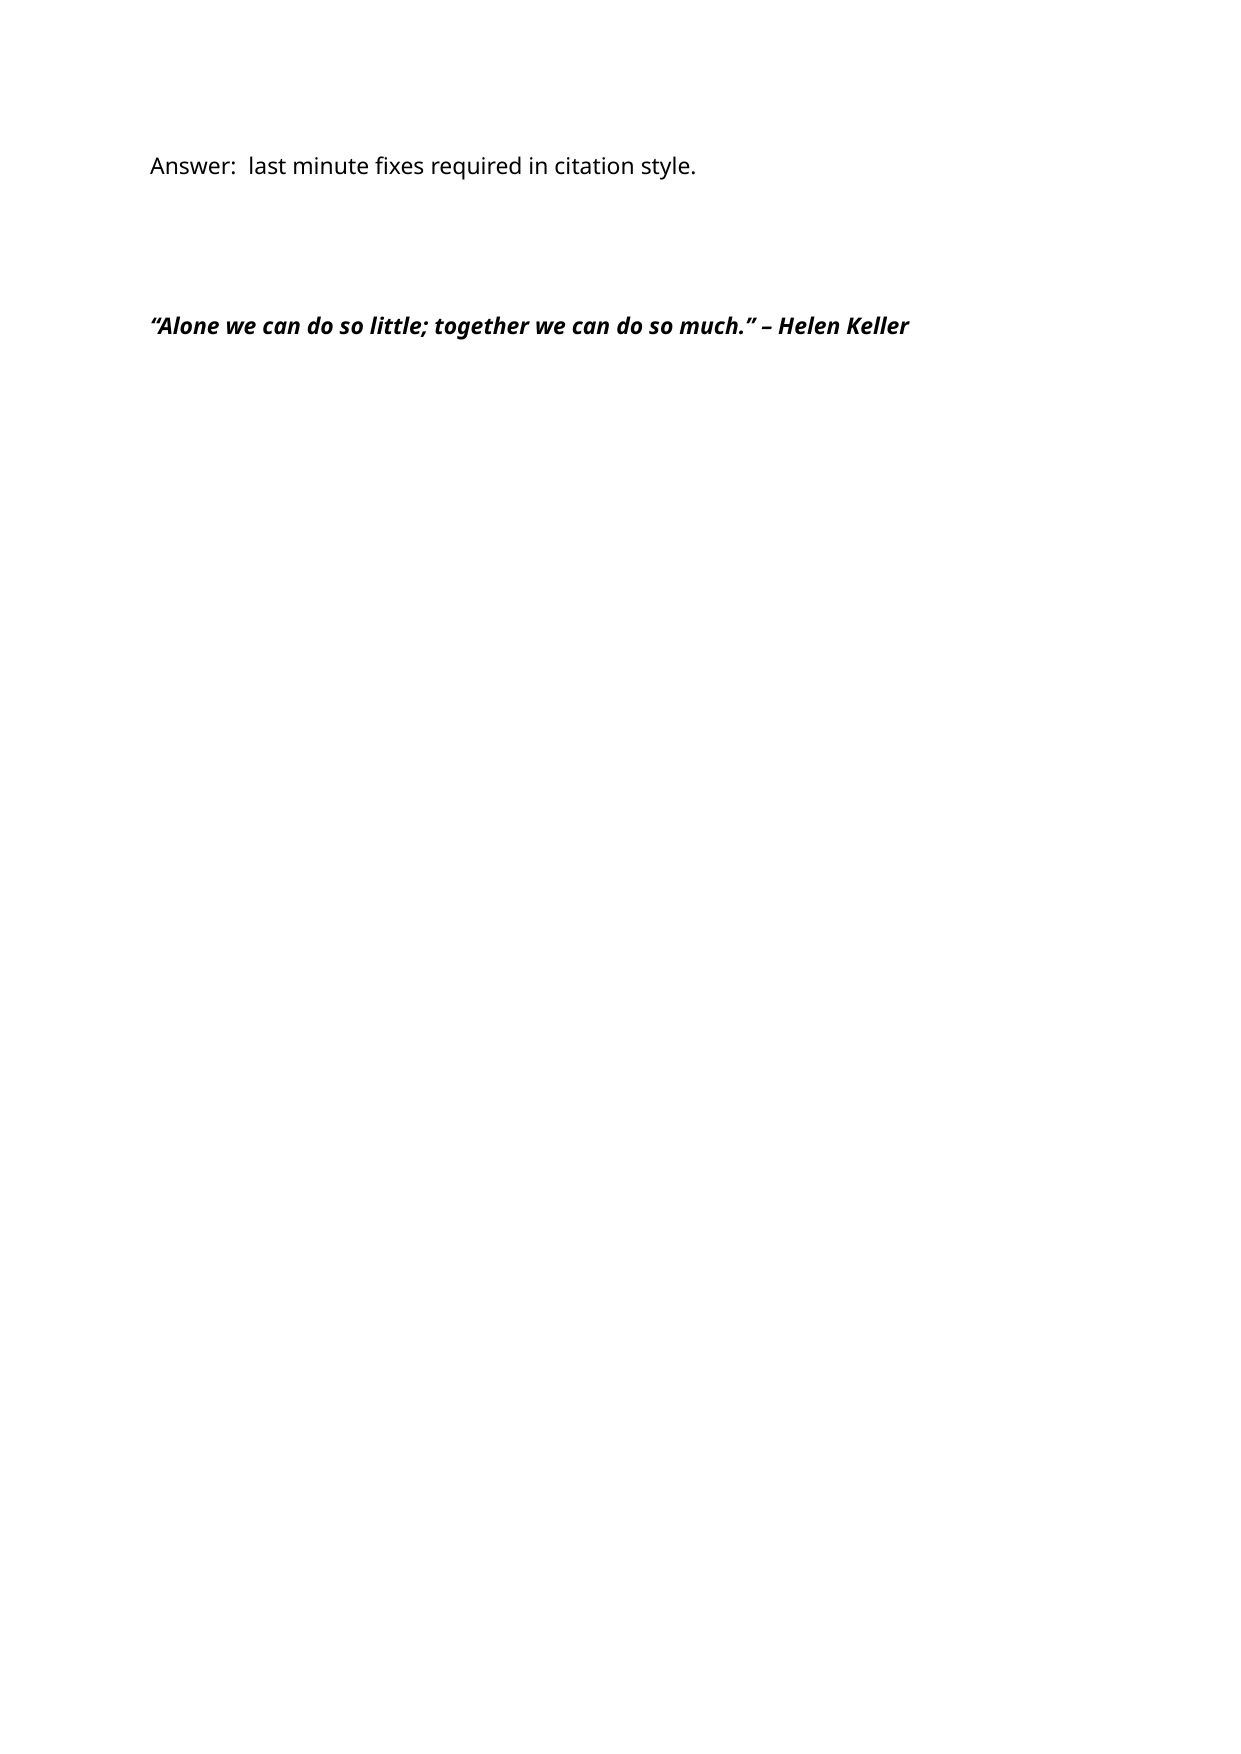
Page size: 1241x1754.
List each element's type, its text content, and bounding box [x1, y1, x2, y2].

text Answer: last minute fixes required in citation style. [150, 150, 1090, 181]
text “Alone we can do so little; together we can do so much.” – Helen Keller [150, 309, 1090, 341]
